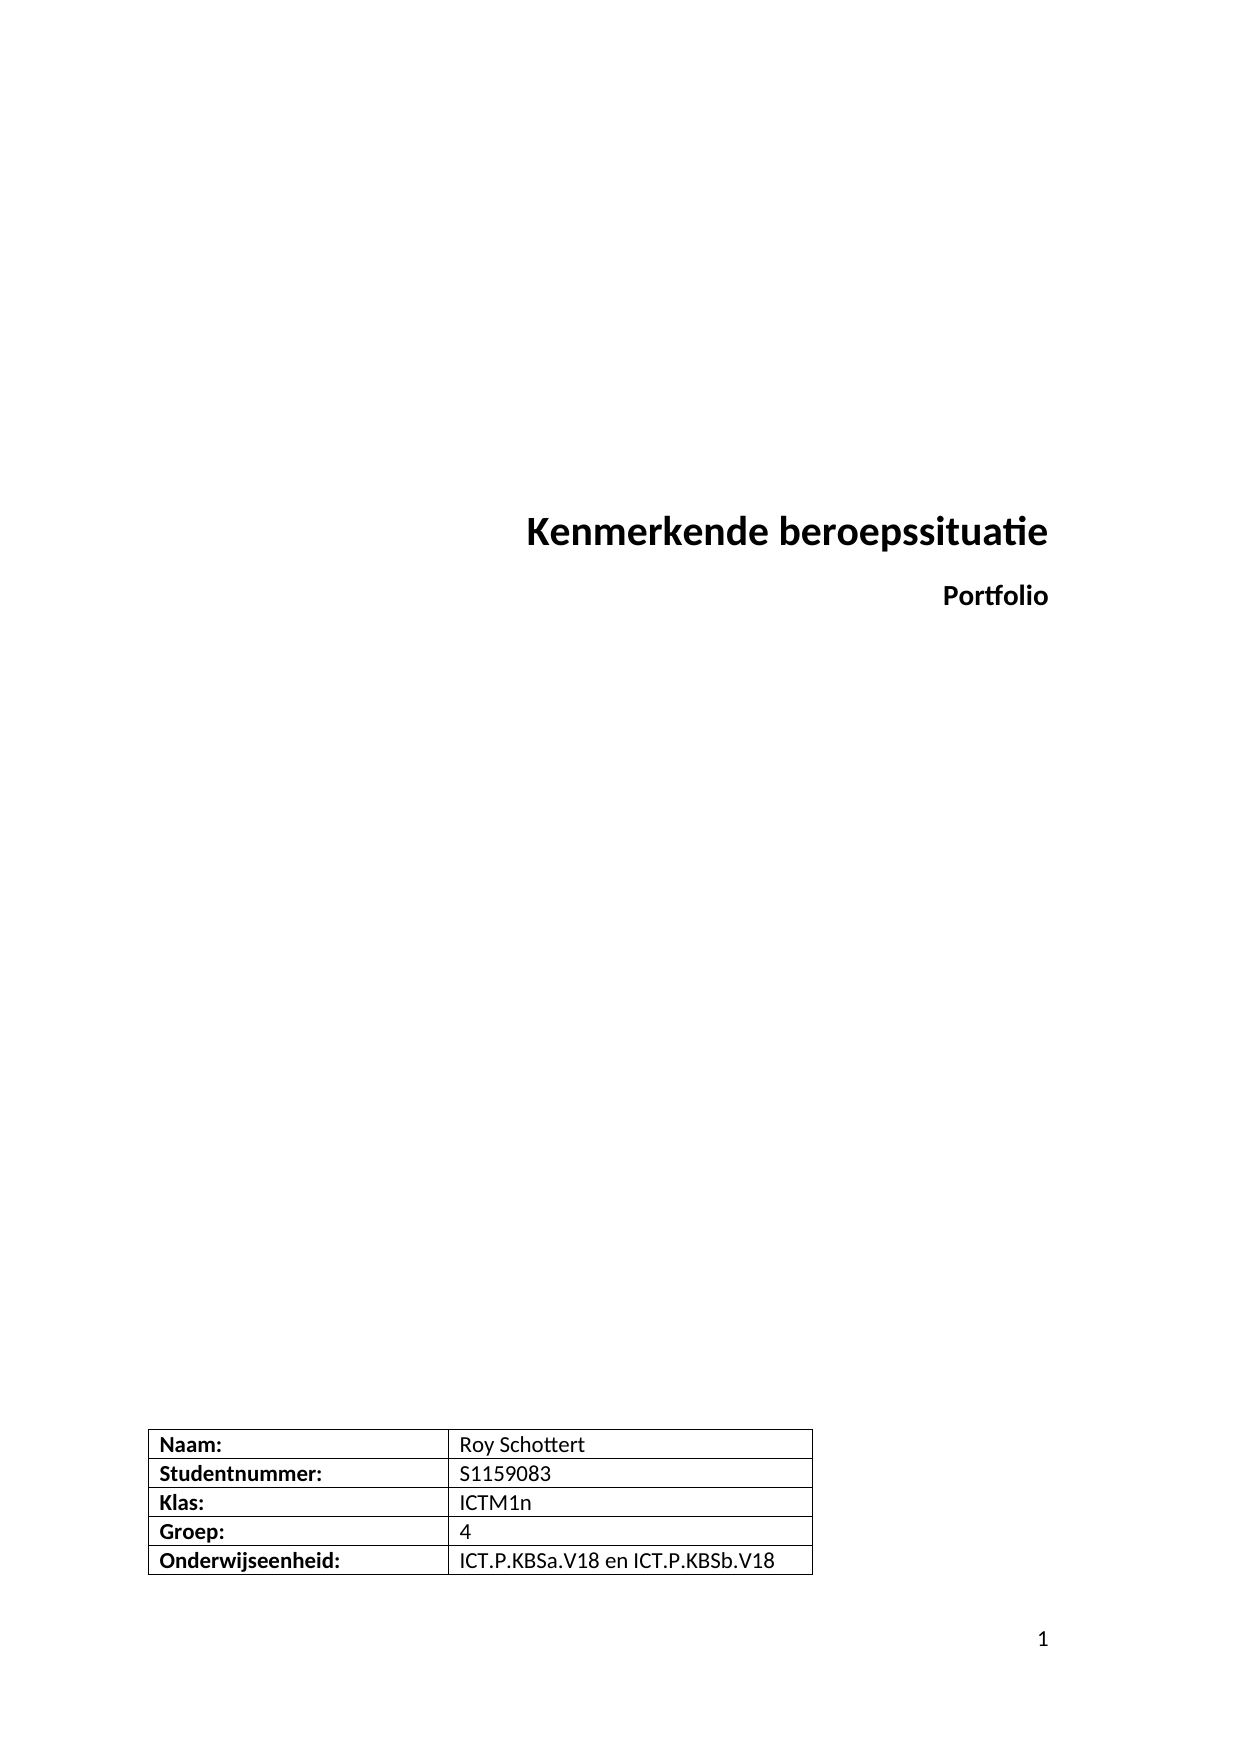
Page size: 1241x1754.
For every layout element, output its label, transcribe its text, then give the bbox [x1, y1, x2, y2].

text Portfolio [148, 577, 1048, 613]
text Kenmerkende beroepssituatie [148, 505, 1048, 556]
table_cell Klas: [149, 1488, 448, 1516]
table_cell Groep: [149, 1517, 448, 1545]
table_cell Onderwijseenheid: [149, 1546, 448, 1574]
table_cell S1159083 [449, 1459, 812, 1487]
table_cell Studentnummer: [149, 1459, 448, 1487]
table_cell ICTM1n [449, 1488, 812, 1516]
table_cell 4 [449, 1517, 812, 1545]
table_cell ICT.P.KBSa.V18 en ICT.P.KBSb.V18 [449, 1546, 812, 1574]
table_header Roy Schottert [449, 1430, 812, 1458]
table_header Naam: [149, 1430, 448, 1458]
